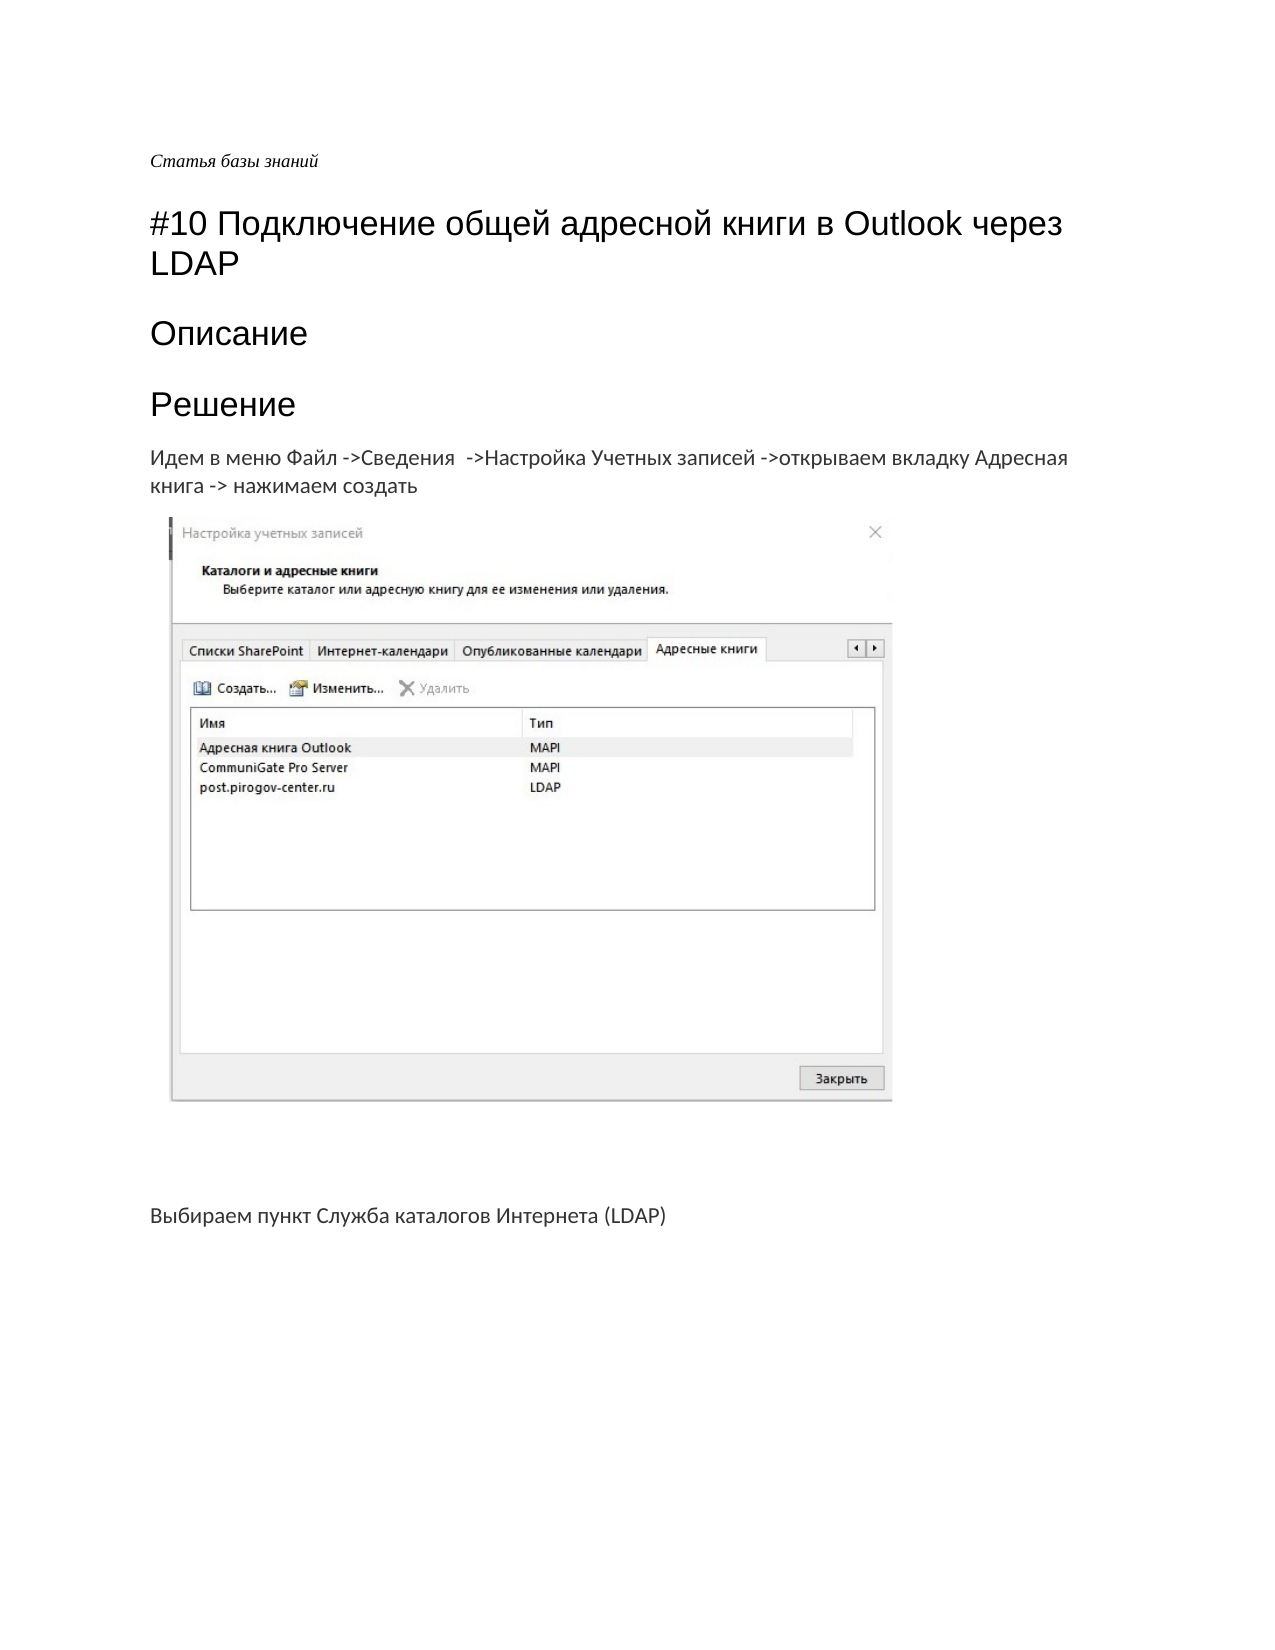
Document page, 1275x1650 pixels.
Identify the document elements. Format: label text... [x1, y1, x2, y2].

text #10 Подключение общей адресной книги в Outlook через LDAP [150, 203, 1094, 282]
text Описание [150, 313, 1125, 353]
text Статья базы знаний [150, 150, 1125, 172]
text Выбираем пункт Служба каталогов Интернета (LDAP) [150, 1201, 1125, 1229]
picture [168, 517, 893, 1102]
text Идем в меню Файл ->Сведения ->Настройка Учетных записей ->открываем вкладку Адресная книга -> нажимаем создать [150, 443, 1125, 499]
text Решение [150, 384, 1125, 424]
